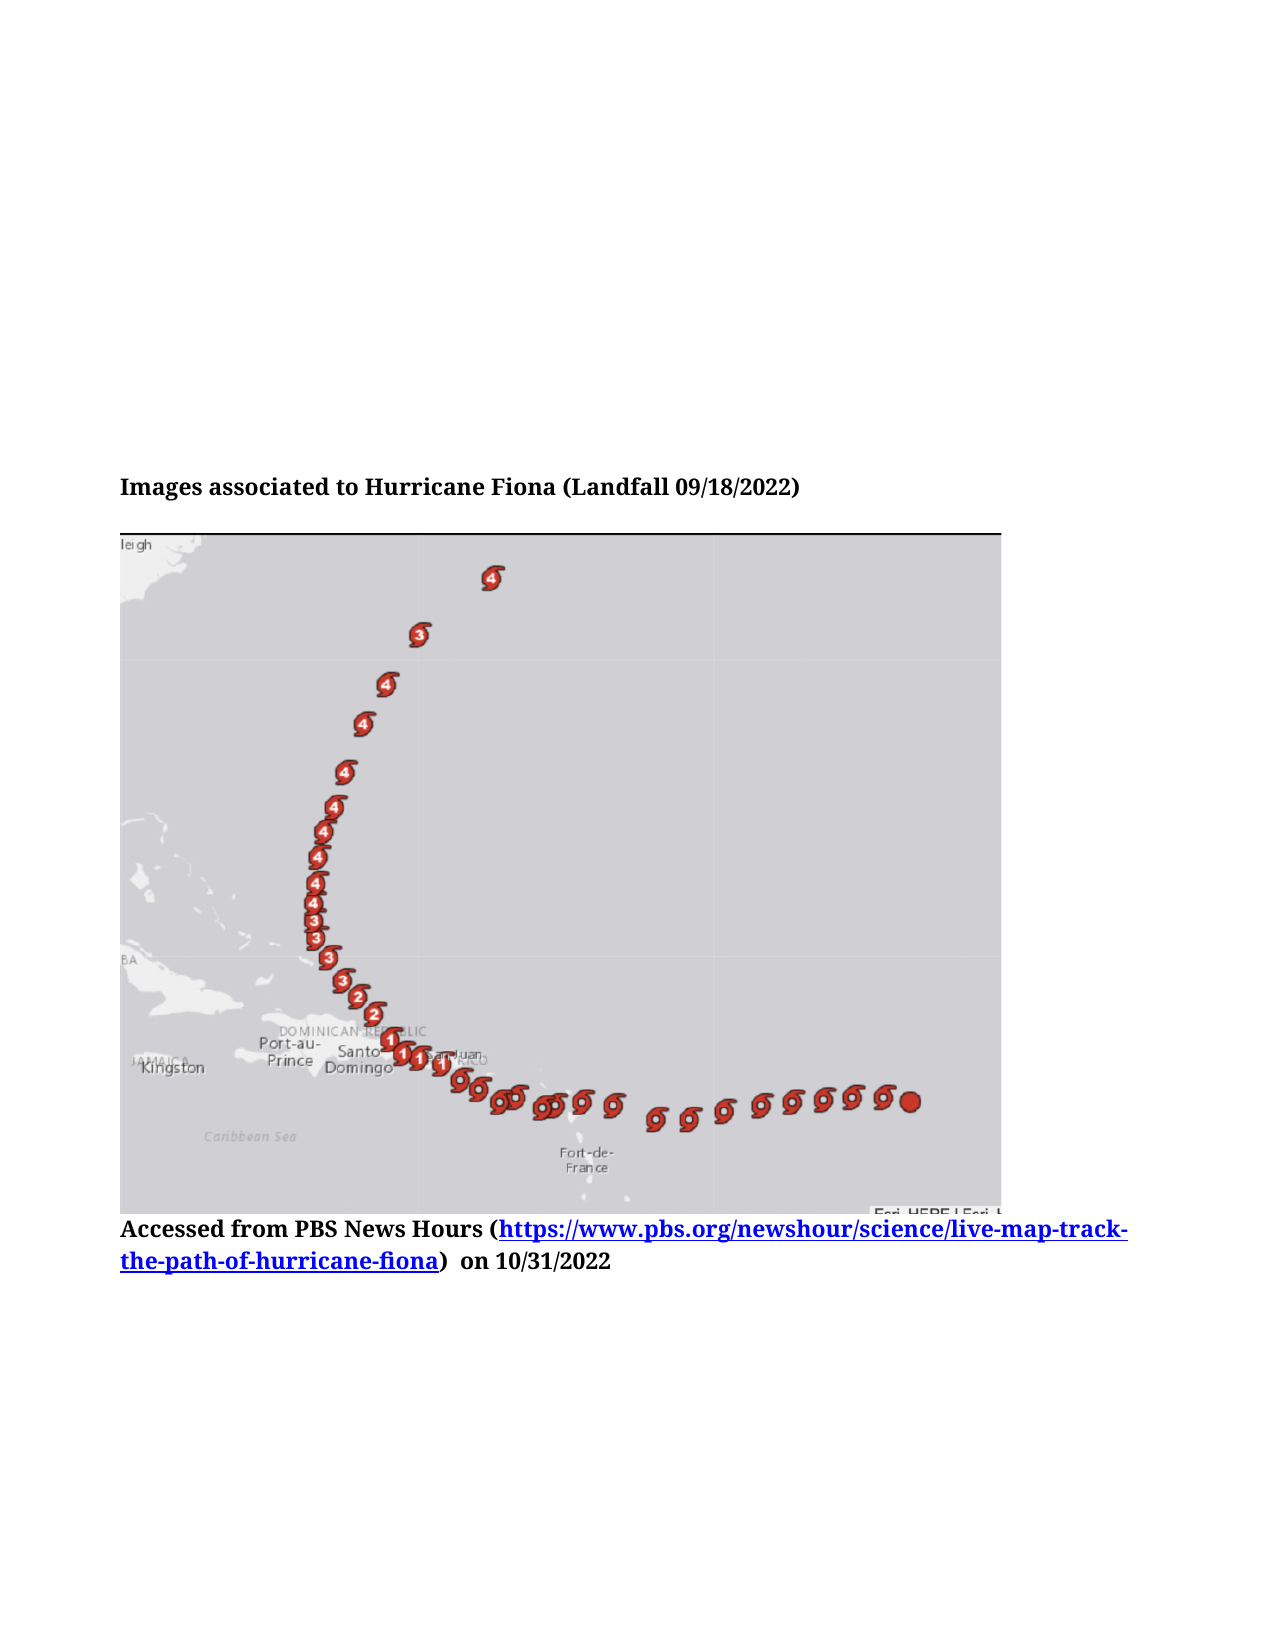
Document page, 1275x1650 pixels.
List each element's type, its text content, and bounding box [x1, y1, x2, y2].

picture [120, 533, 1002, 1214]
text Accessed from PBS News Hours (https://www.pbs.org/newshour/science/live-map-track-the-path-of-hurricane-fiona) on 10/31/2022 [120, 1213, 1155, 1276]
text Images associated to Hurricane Fiona (Landfall 09/18/2022) [120, 471, 1155, 502]
